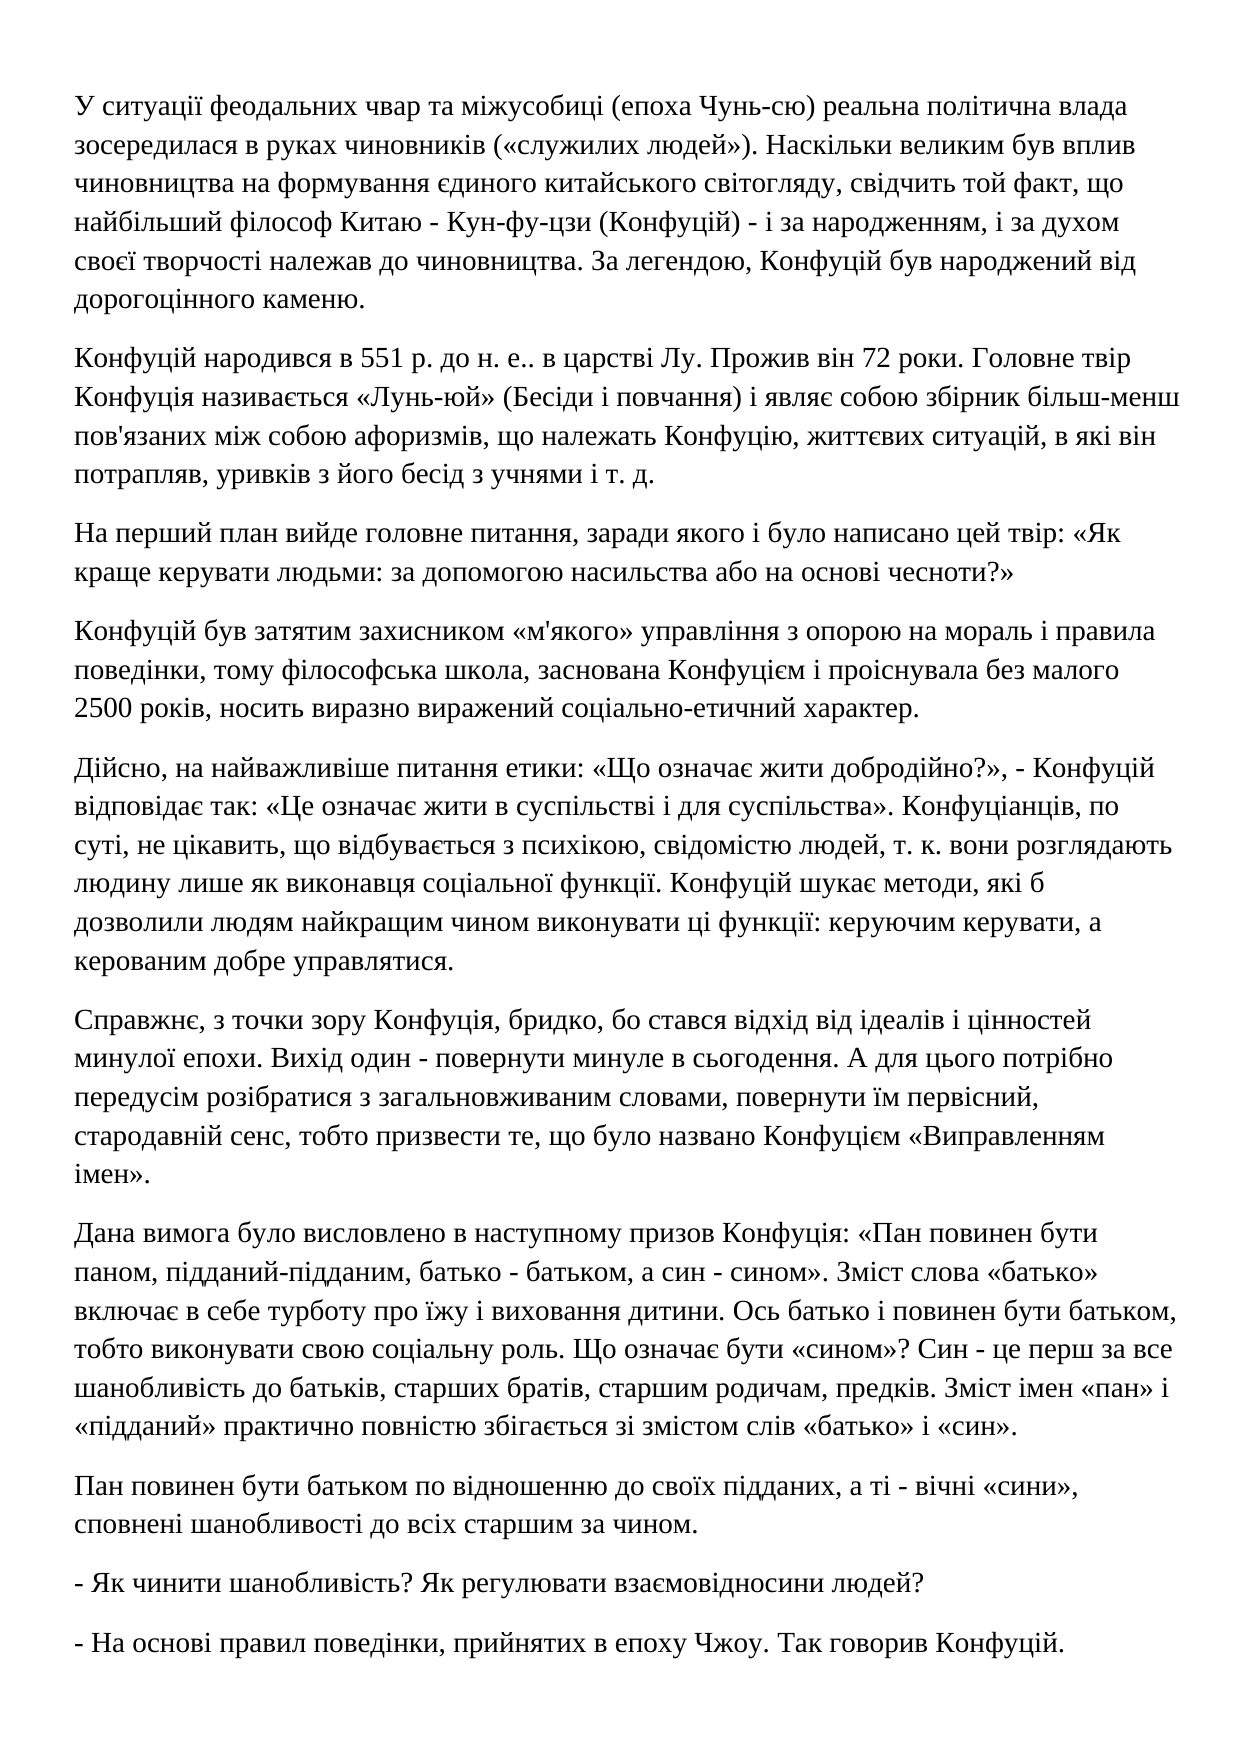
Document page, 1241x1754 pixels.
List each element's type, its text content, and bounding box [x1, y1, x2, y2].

text Дана вимога було висловлено в наступному призов Конфуція: «Пан повинен бути паном, підданий-підданим, батько - батьком, а син - сином». Зміст слова «батько» включає в себе турботу про їжу і виховання дитини. Ось батько і повинен бути батьком, тобто виконувати свою соціальну роль. Що означає бути «сином»? Син - це перш за все шанобливість до батьків, старших братів, старшим родичам, предків. Зміст імен «пан» і «підданий» практично повністю збігається зі змістом слів «батько» і «син». [74, 1216, 1181, 1442]
text Пан повинен бути батьком по відношенню до своїх підданих, а ті - вічні «сини», сповнені шанобливості до всіх старшим за чином. [74, 1468, 1181, 1540]
text Конфуцій був затятим захисником «м'якого» управління з опорою на мораль і правила поведінки, тому філософська школа, заснована Конфуцієм і проіснувала без малого 2500 років, носить виразно виражений соціально-етичний характер. [74, 613, 1181, 724]
text - На основі правил поведінки, прийнятих в епоху Чжоу. Так говорив Конфуцій. [74, 1625, 1181, 1658]
text Дійсно, на найважливіше питання етики: «Що означає жити добродійно?», - Конфуцій відповідає так: «Це означає жити в суспільстві і для суспільства». Конфуціанців, по суті, не цікавить, що відбувається з психікою, свідомістю людей, т. к. вони розглядають людину лише як виконавця соціальної функції. Конфуцій шукає методи, які б дозволили людям найкращим чином виконувати ці функції: керуючим керувати, а керованим добре управлятися. [74, 750, 1181, 976]
text Конфуцій народився в 551 р. до н. е.. в царстві Лу. Прожив він 72 роки. Головне твір Конфуція називається «Лунь-юй» (Бесіди і повчання) і являє собою збірник більш-менш пов'язаних між собою афоризмів, що належать Конфуцію, життєвих ситуацій, в які він потрапляв, уривків з його бесід з учнями і т. д. [74, 341, 1181, 490]
text Справжнє, з точки зору Конфуція, бридко, бо стався відхід від ідеалів і цінностей минулої епохи. Вихід один - повернути минуле в сьогодення. А для цього потрібно передусім розібратися з загальновживаним словами, повернути їм первісний, стародавній сенс, тобто призвести те, що було названо Конфуцієм «Виправленням імен». [74, 1002, 1181, 1190]
text На перший план вийде головне питання, заради якого і було написано цей твір: «Як краще керувати людьми: за допомогою насильства або на основі чесноти?» [74, 516, 1181, 588]
text - Як чинити шанобливість? Як регулювати взаємовідносини людей? [74, 1566, 1181, 1599]
text У ситуації феодальних чвар та міжусобиці (епоха Чунь-сю) реальна політична влада зосередилася в руках чиновників («служилих людей»). Наскільки великим був вплив чиновництва на формування єдиного китайського світогляду, свідчить той факт, що найбільший філософ Китаю - Кун-фу-цзи (Конфуцій) - і за народженням, і за духом своєї творчості належав до чиновництва. За легендою, Конфуцій був народжений від дорогоцінного каменю. [74, 88, 1181, 315]
